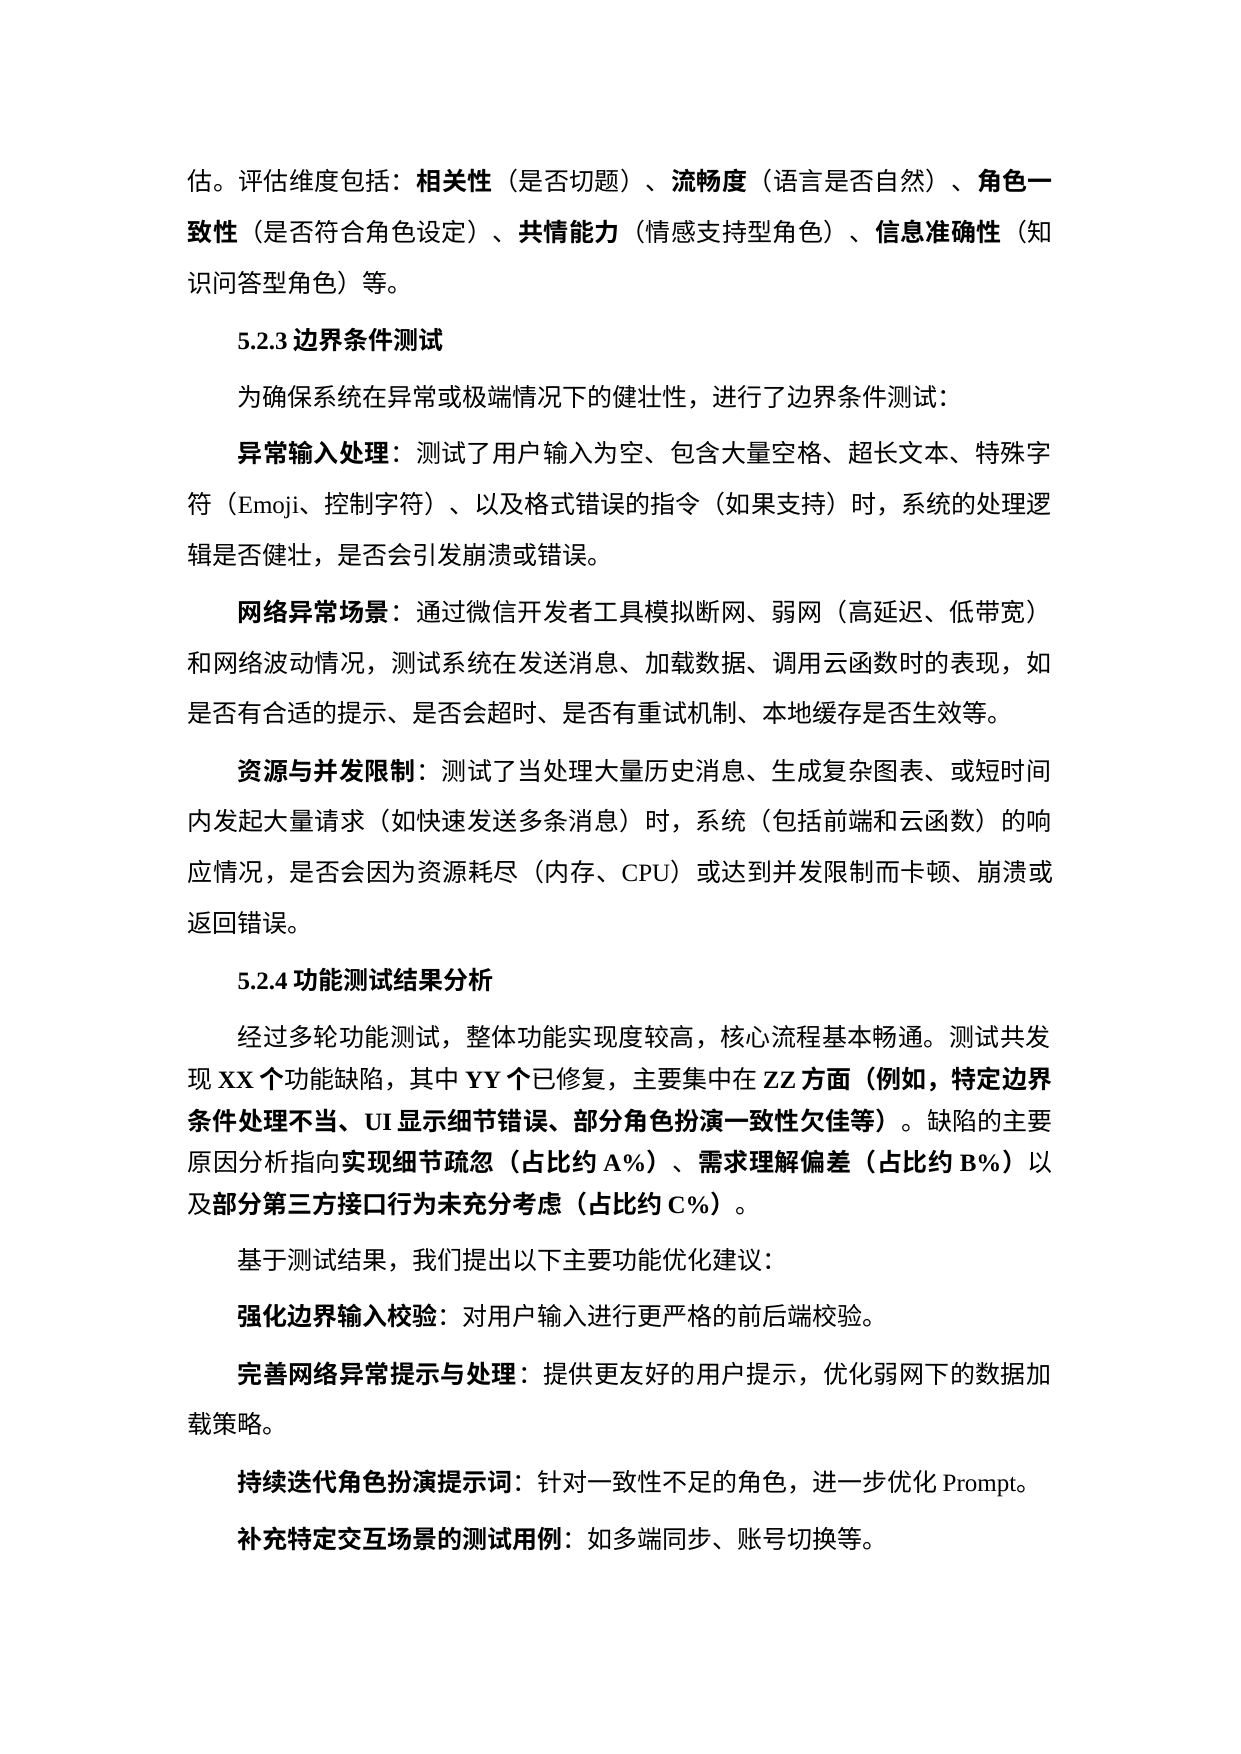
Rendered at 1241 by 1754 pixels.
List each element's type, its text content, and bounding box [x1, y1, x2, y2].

text 经过多轮功能测试，整体功能实现度较高，核心流程基本畅通。测试共发现XX个功能缺陷，其中YY个已修复，主要集中在ZZ方面（例如，特定边界条件处理不当、UI显示细节错误、部分角色扮演一致性欠佳等）。缺陷的主要原因分析指向实现细节疏忽（占比约A%）、需求理解偏差（占比约B%）以及部分第三方接口行为未充分考虑（占比约C%）。 [187, 1018, 1053, 1221]
text 为确保系统在异常或极端情况下的健壮性，进行了边界条件测试： [187, 378, 1053, 414]
text 基于测试结果，我们提出以下主要功能优化建议： [187, 1241, 1053, 1277]
